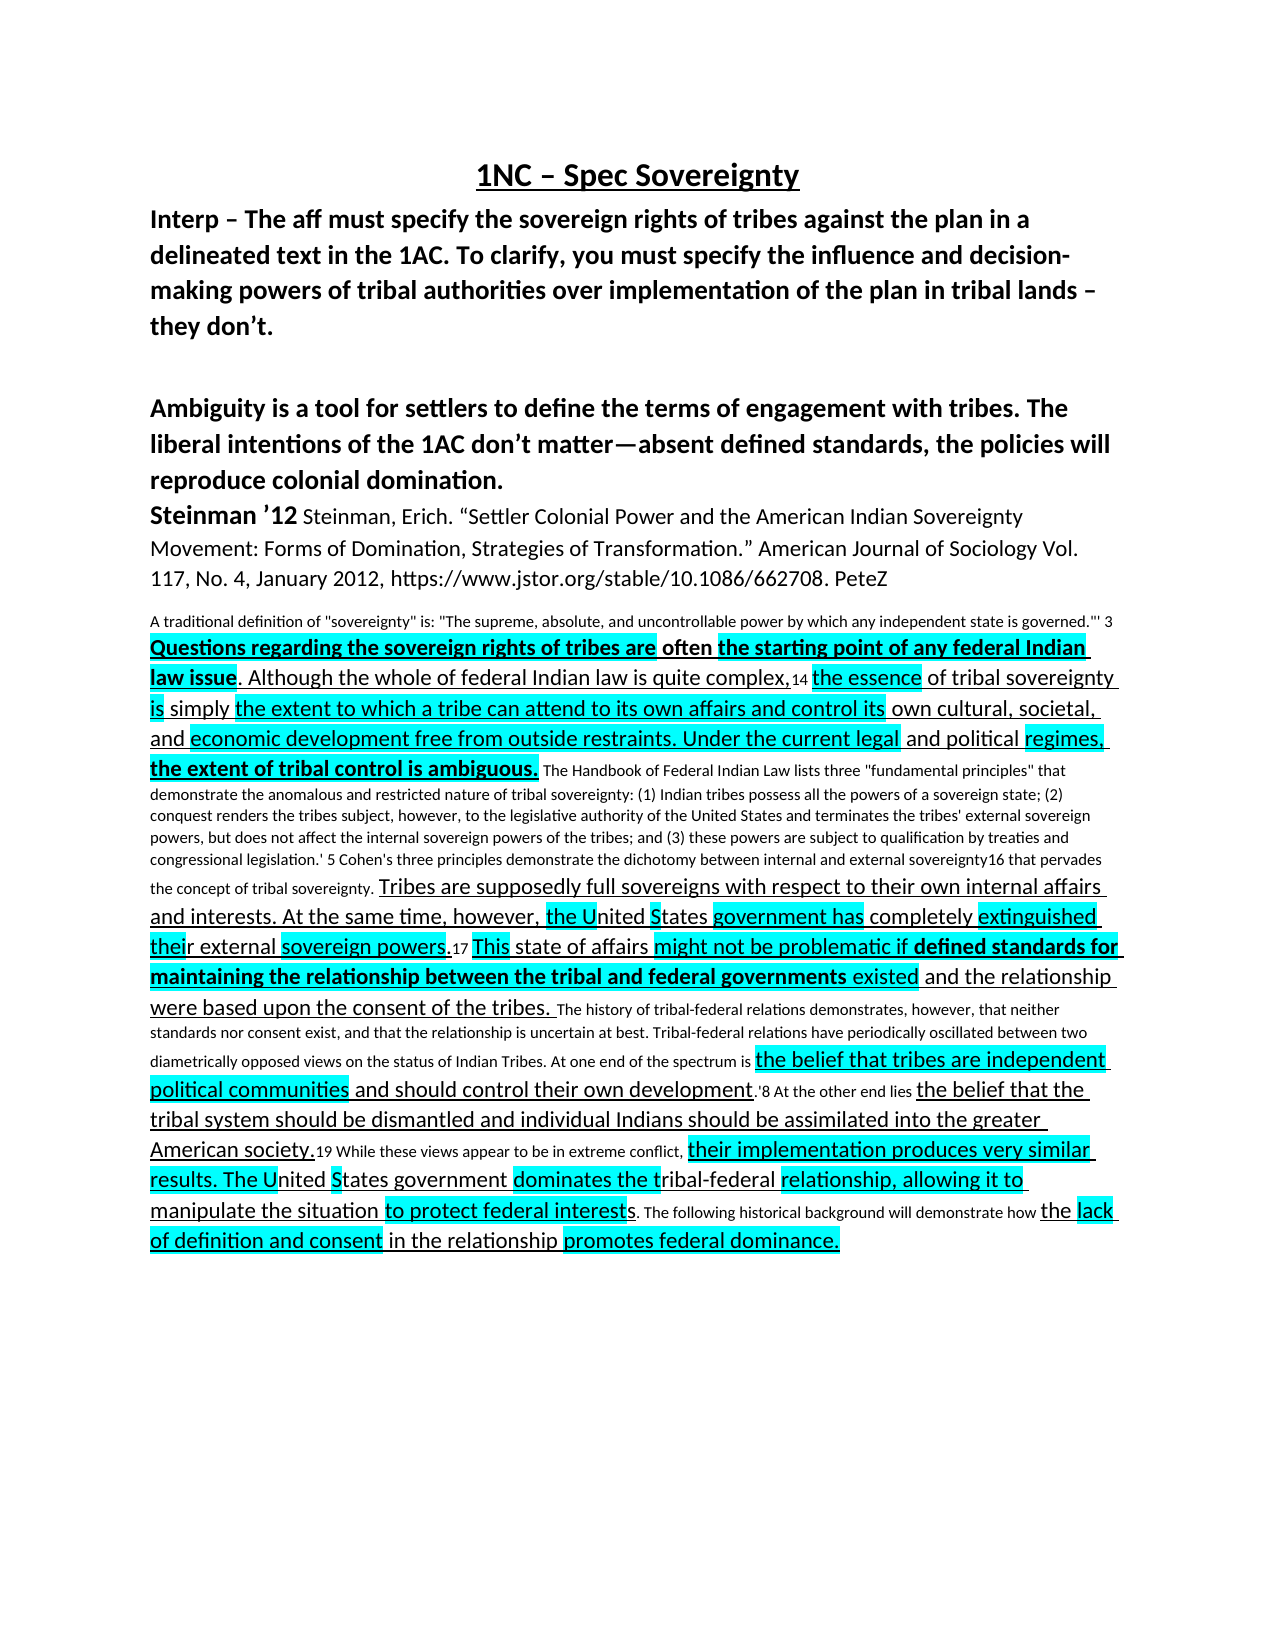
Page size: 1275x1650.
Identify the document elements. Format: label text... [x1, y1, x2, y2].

text A traditional definition of "sovereignty" is: "The supreme, absolute, and uncontrollable power by which any independent state is governed."' 3 Questions regarding the sovereign rights of tribes are often the starting point of any federal Indian law issue. Although the whole of federal Indian law is quite complex,14 the essence of tribal sovereignty is simply the extent to which a tribe can attend to its own affairs and control its own cultural, societal, and economic development free from outside restraints. Under the current legal and political regimes, the extent of tribal control is ambiguous. The Handbook of Federal Indian Law lists three "fundamental principles" that demonstrate the anomalous and restricted nature of tribal sovereignty: (1) Indian tribes possess all the powers of a sovereign state; (2) conquest renders the tribes subject, however, to the legislative authority of the United States and terminates the tribes' external sovereign powers, but does not affect the internal sovereign powers of the tribes; and (3) these powers are subject to qualification by treaties and congressional legislation.' 5 Cohen's three principles demonstrate the dichotomy between internal and external sovereignty16 that pervades the concept of tribal sovereignty. Tribes are supposedly full sovereigns with respect to their own internal affairs and interests. At the same time, however, the United States government has completely extinguished their external sovereign powers.17 This state of affairs might not be problematic if defined standards for maintaining the relationship between the tribal and federal governments existed and the relationship were based upon the consent of the tribes. The history of tribal-federal relations demonstrates, however, that neither standards nor consent exist, and that the relationship is uncertain at best. Tribal-federal relations have periodically oscillated between two diametrically opposed views on the status of Indian Tribes. At one end of the spectrum is the belief that tribes are independent political communities and should control their own development.'8 At the other end lies the belief that the tribal system should be dismantled and individual Indians should be assimilated into the greater American society.19 While these views appear to be in extreme conflict, their implementation produces very similar results. The United States government dominates the tribal-federal relationship, allowing it to manipulate the situation to protect federal interests. The following historical background will demonstrate how the lack of definition and consent in the relationship promotes federal dominance. [150, 611, 1125, 1254]
subtitle Interp – The aff must specify the sovereign rights of tribes against the plan in a delineated text in the 1AC. To clarify, you must specify the influence and decision-making powers of tribal authorities over implementation of the plan in tribal lands – they don’t. [150, 202, 1125, 342]
text Steinman ’12 Steinman, Erich. “Settler Colonial Power and the American Indian Sovereignty Movement: Forms of Domination, Strategies of Transformation.” American Journal of Sociology Vol. 117, No. 4, January 2012, https://www.jstor.org/stable/10.1086/662708. PeteZ [150, 498, 1125, 592]
subtitle 1NC – Spec Sovereignty [150, 154, 1125, 195]
subtitle Ambiguity is a tool for settlers to define the terms of engagement with tribes. The liberal intentions of the 1AC don’t matter—absent defined standards, the policies will reproduce colonial domination. [150, 392, 1125, 496]
